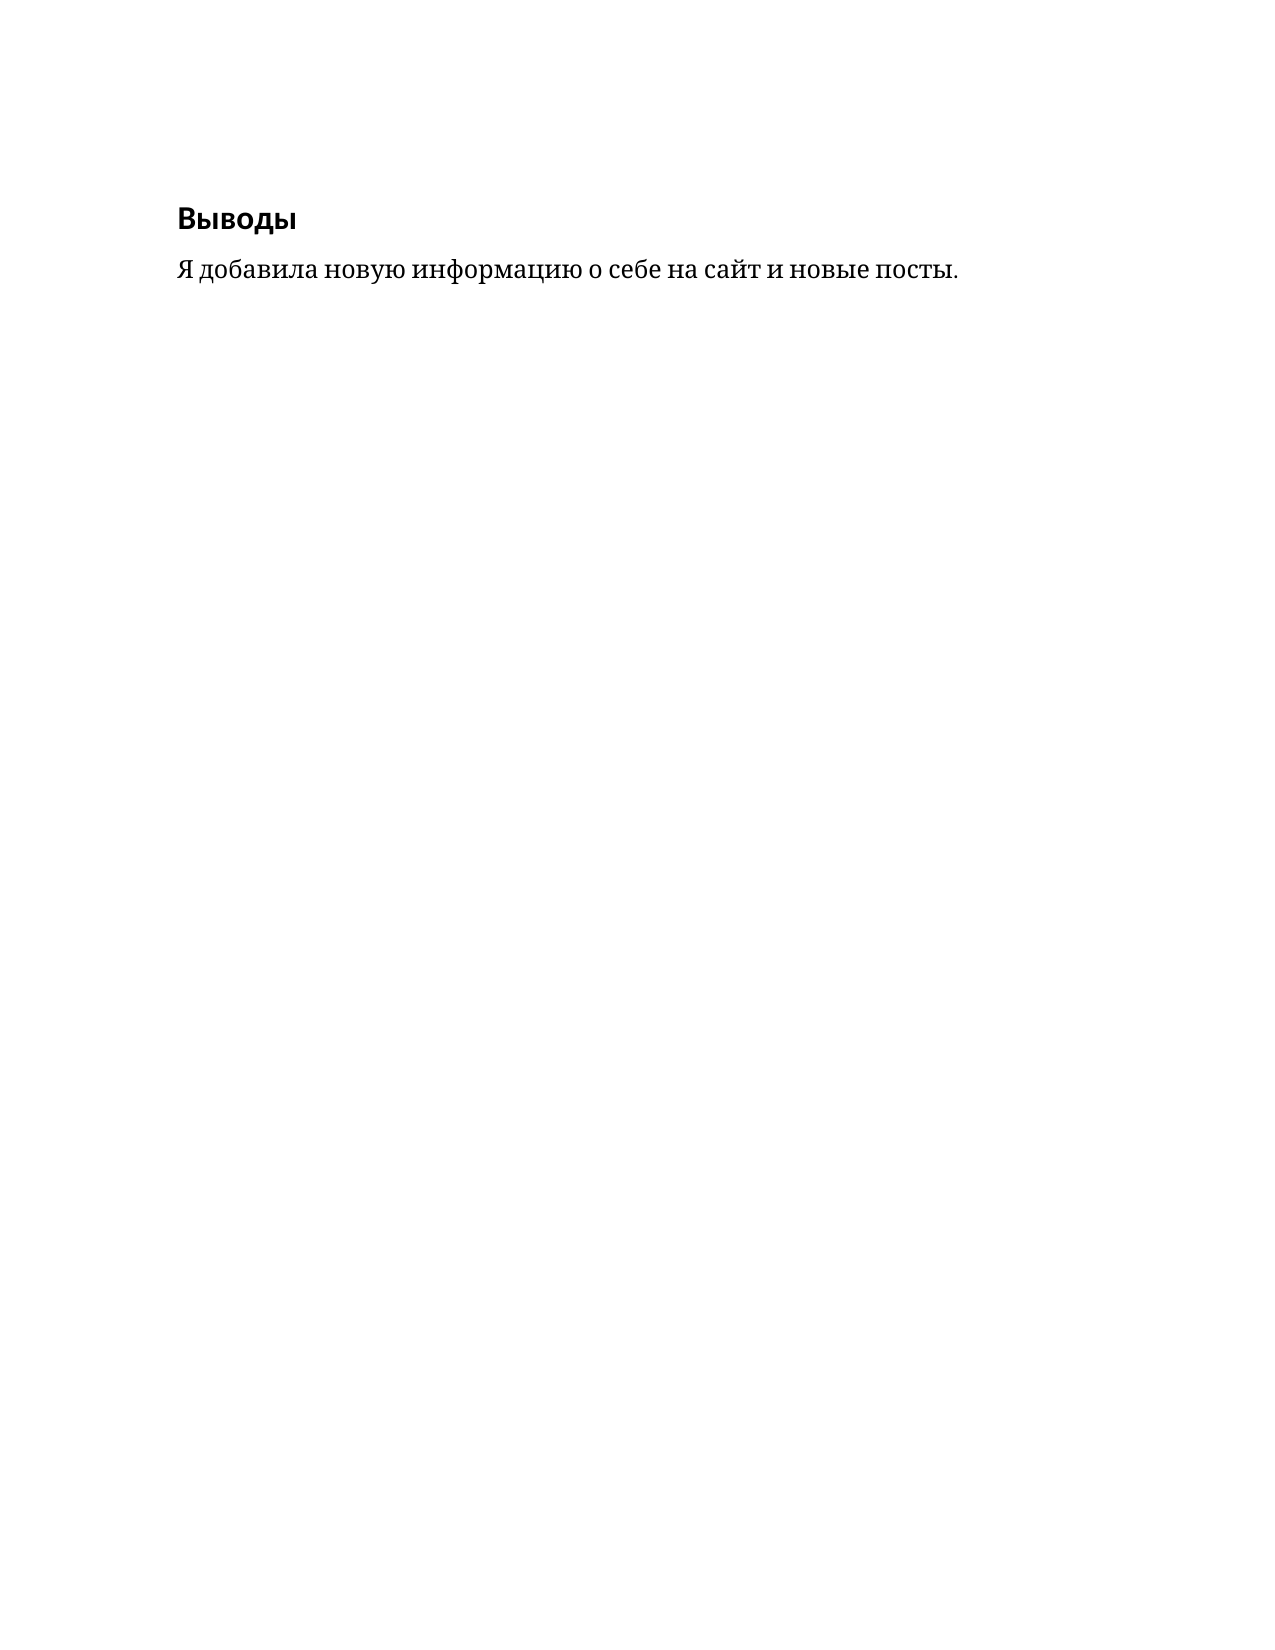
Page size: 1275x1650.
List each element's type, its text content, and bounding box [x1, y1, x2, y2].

subtitle Выводы [177, 197, 1186, 238]
text Я добавила новую информацию о себе на сайт и новые посты. [177, 256, 1186, 285]
